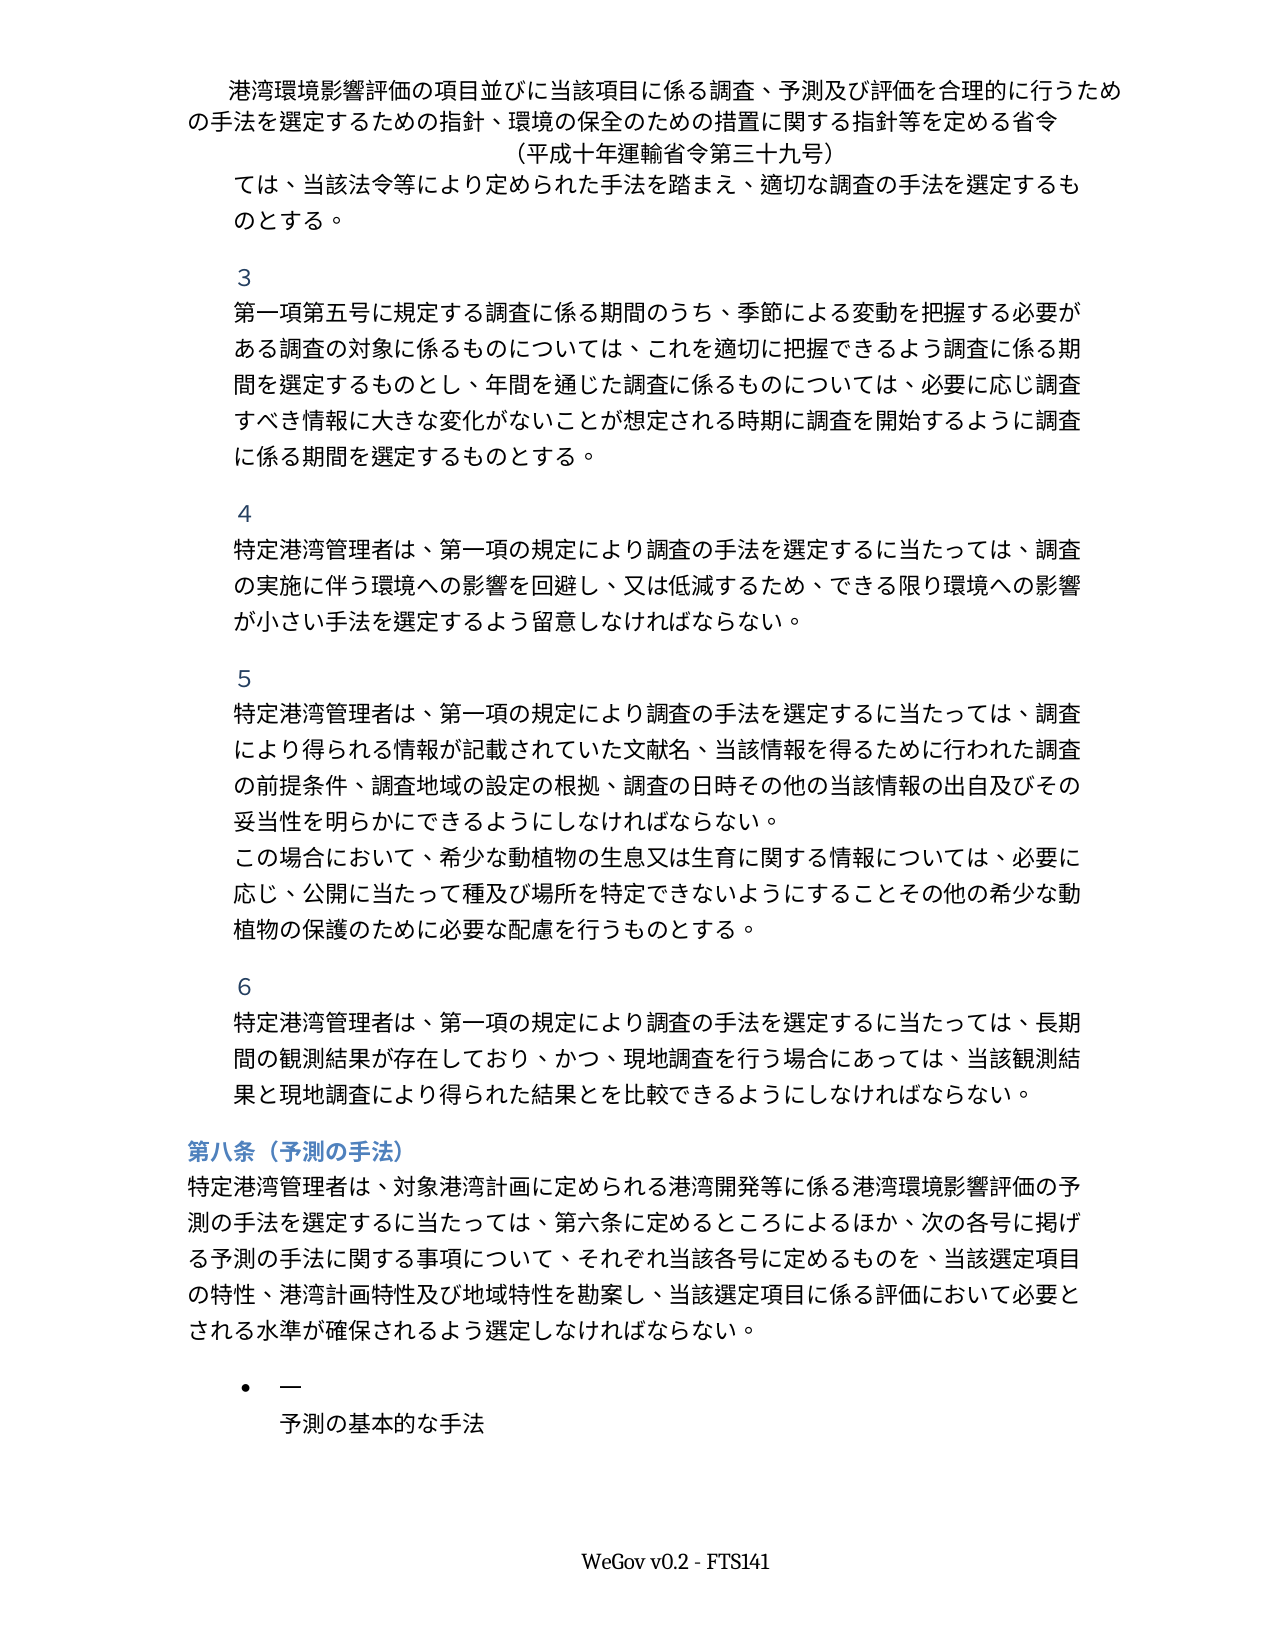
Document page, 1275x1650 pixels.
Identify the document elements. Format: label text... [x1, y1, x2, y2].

subtitle 第八条（予測の手法） [187, 1135, 1087, 1167]
list 一 予測の基本的な手法 環境の状況の変化又は環境への負荷の量を、理論に基づく計算、模型による実験、事例の引用又は解析その他の手法により、定量的に把握する手法 [242, 1372, 1087, 1499]
text 特定港湾管理者は、第一項の規定により調査の手法を選定するに当たっては、調査の実施に伴う環境への影響を回避し、又は低減するため、できる限り環境への影響が小さい手法を選定するよう留意しなければならない。 [233, 534, 1087, 637]
subtitle ６ [233, 971, 1087, 1002]
text 特定港湾管理者は、対象港湾計画に定められる港湾開発等に係る港湾環境影響評価の予測の手法を選定するに当たっては、第六条に定めるところによるほか、次の各号に掲げる予測の手法に関する事項について、それぞれ当該各号に定めるものを、当該選定項目の特性、港湾計画特性及び地域特性を勘案し、当該選定項目に係る評価において必要とされる水準が確保されるよう選定しなければならない。 [187, 1171, 1087, 1346]
subtitle ３ [233, 261, 1087, 293]
text 特定港湾管理者は、第一項の規定により調査の手法を選定するに当たっては、長期間の観測結果が存在しており、かつ、現地調査を行う場合にあっては、当該観測結果と現地調査により得られた結果とを比較できるようにしなければならない。 [233, 1007, 1087, 1110]
subtitle ５ [233, 662, 1087, 694]
text 前項第二号に規定する調査の基本的な手法のうち、情報の収集、整理又は解析について法令等により定められた手法がある環境要素に係る選定項目に係るものについては、当該法令等により定められた手法を踏まえ、適切な調査の手法を選定するものとする。 [233, 169, 1087, 236]
subtitle ４ [233, 498, 1087, 529]
text 特定港湾管理者は、第一項の規定により調査の手法を選定するに当たっては、調査により得られる情報が記載されていた文献名、当該情報を得るために行われた調査の前提条件、調査地域の設定の根拠、調査の日時その他の当該情報の出自及びその妥当性を明らかにできるようにしなければならない。 この場合において、希少な動植物の生息又は生育に関する情報については、必要に応じ、公開に当たって種及び場所を特定できないようにすることその他の希少な動植物の保護のために必要な配慮を行うものとする。 [233, 698, 1087, 945]
